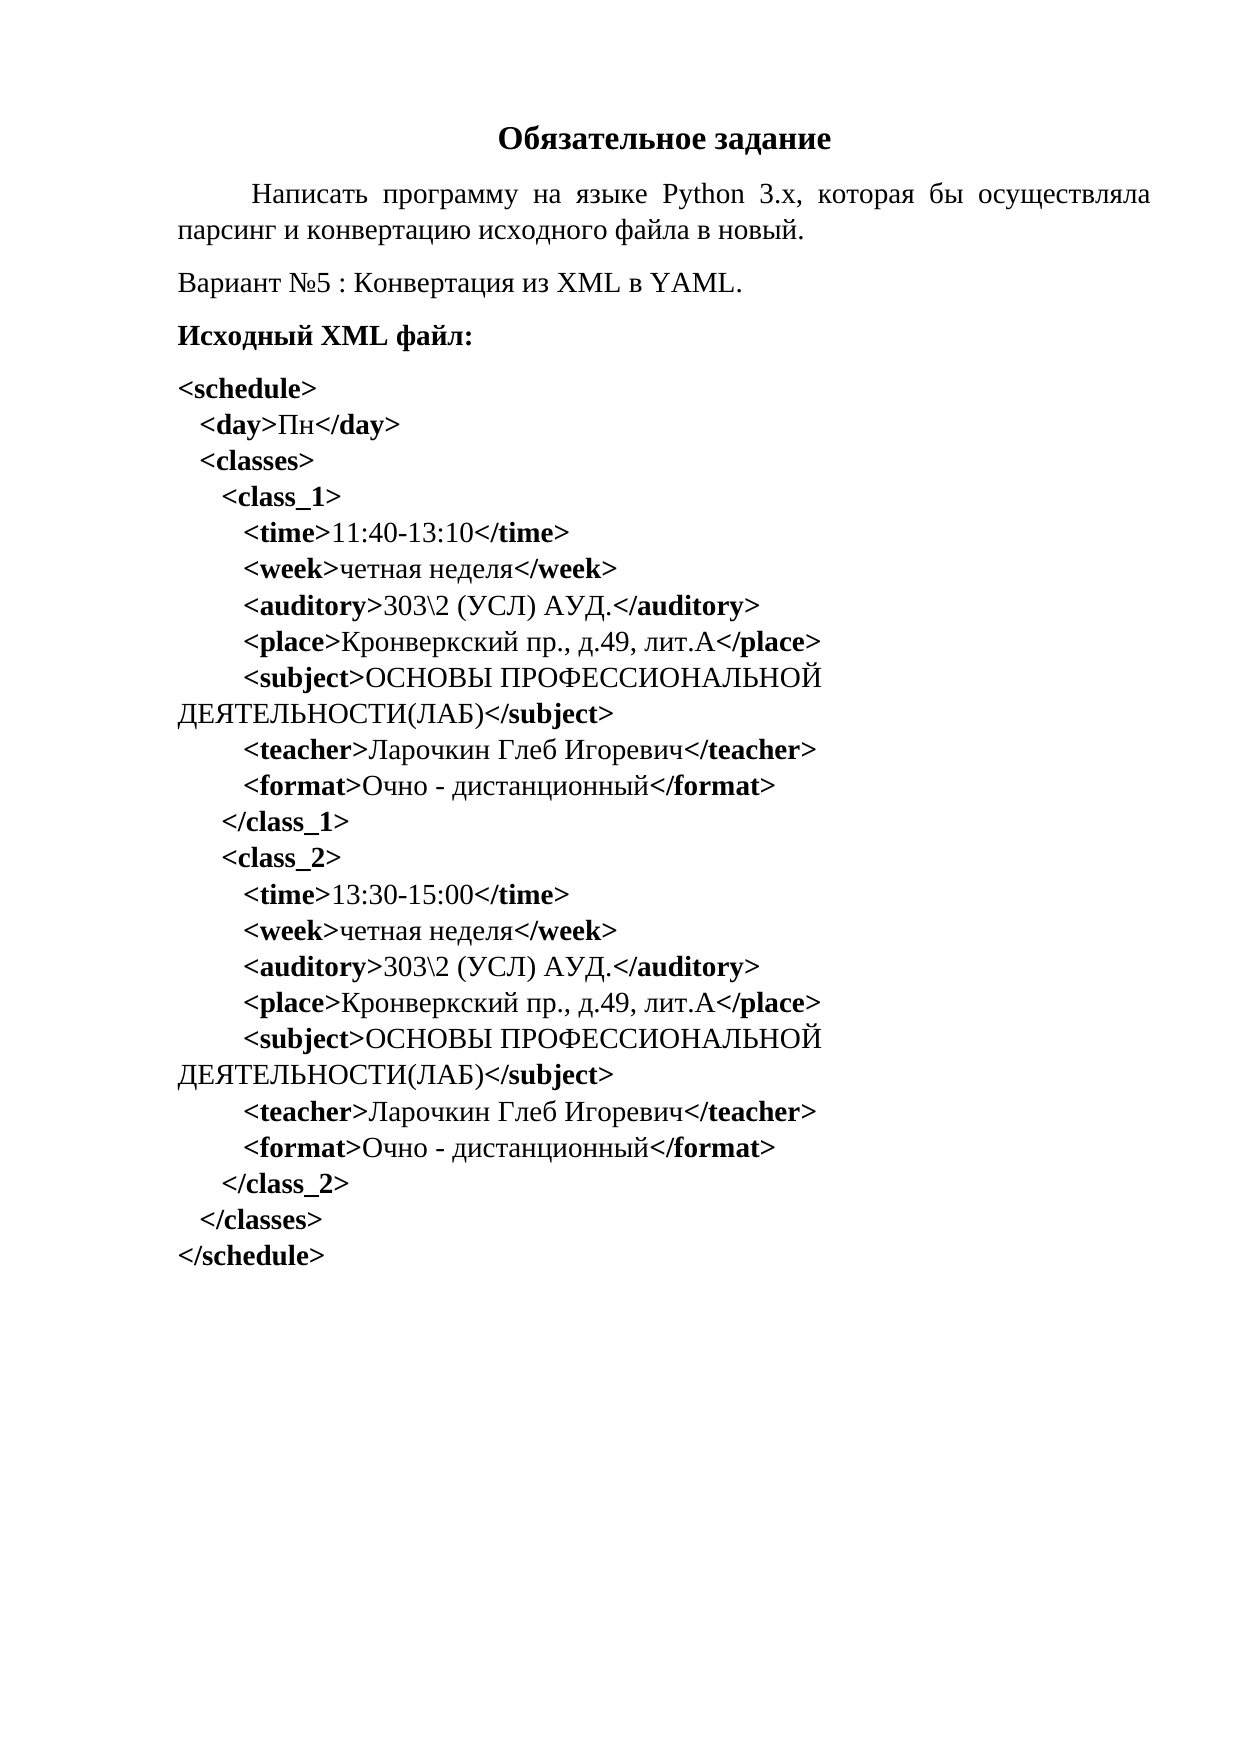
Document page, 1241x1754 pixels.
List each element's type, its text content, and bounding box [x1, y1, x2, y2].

text <schedule> <day>Пн</day> <classes> <class_1> <time>11:40-13:10</time> <week>четная неделя</week> <auditory>303\2 (УСЛ) АУД.</auditory> <place>Кронверкский пр., д.49, лит.А</place> <subject>ОСНОВЫ ПРОФЕССИОНАЛЬНОЙ ДЕЯТЕЛЬНОСТИ(ЛАБ)</subject> <teacher>Ларочкин Глеб Игоревич</teacher> <format>Очно - дистанционный</format> </class_1> <class_2> <time>13:30-15:00</time> <week>четная неделя</week> <auditory>303\2 (УСЛ) АУД.</auditory> <place>Кронверкский пр., д.49, лит.А</place> <subject>ОСНОВЫ ПРОФЕССИОНАЛЬНОЙ ДЕЯТЕЛЬНОСТИ(ЛАБ)</subject> <teacher>Ларочкин Глеб Игоревич</teacher> <format>Очно - дистанционный</format> </class_2> </classes> </schedule> [177, 371, 1152, 1272]
text Вариант №5 : Конвертация из XML в YAML. [177, 265, 1152, 299]
text Исходный XML файл: [177, 318, 1152, 351]
text Написать программу на языке Python 3.x, которая бы осуществляла парсинг и конвертацию исходного файла в новый. [177, 176, 1152, 246]
text Обязательное задание [177, 118, 1152, 156]
